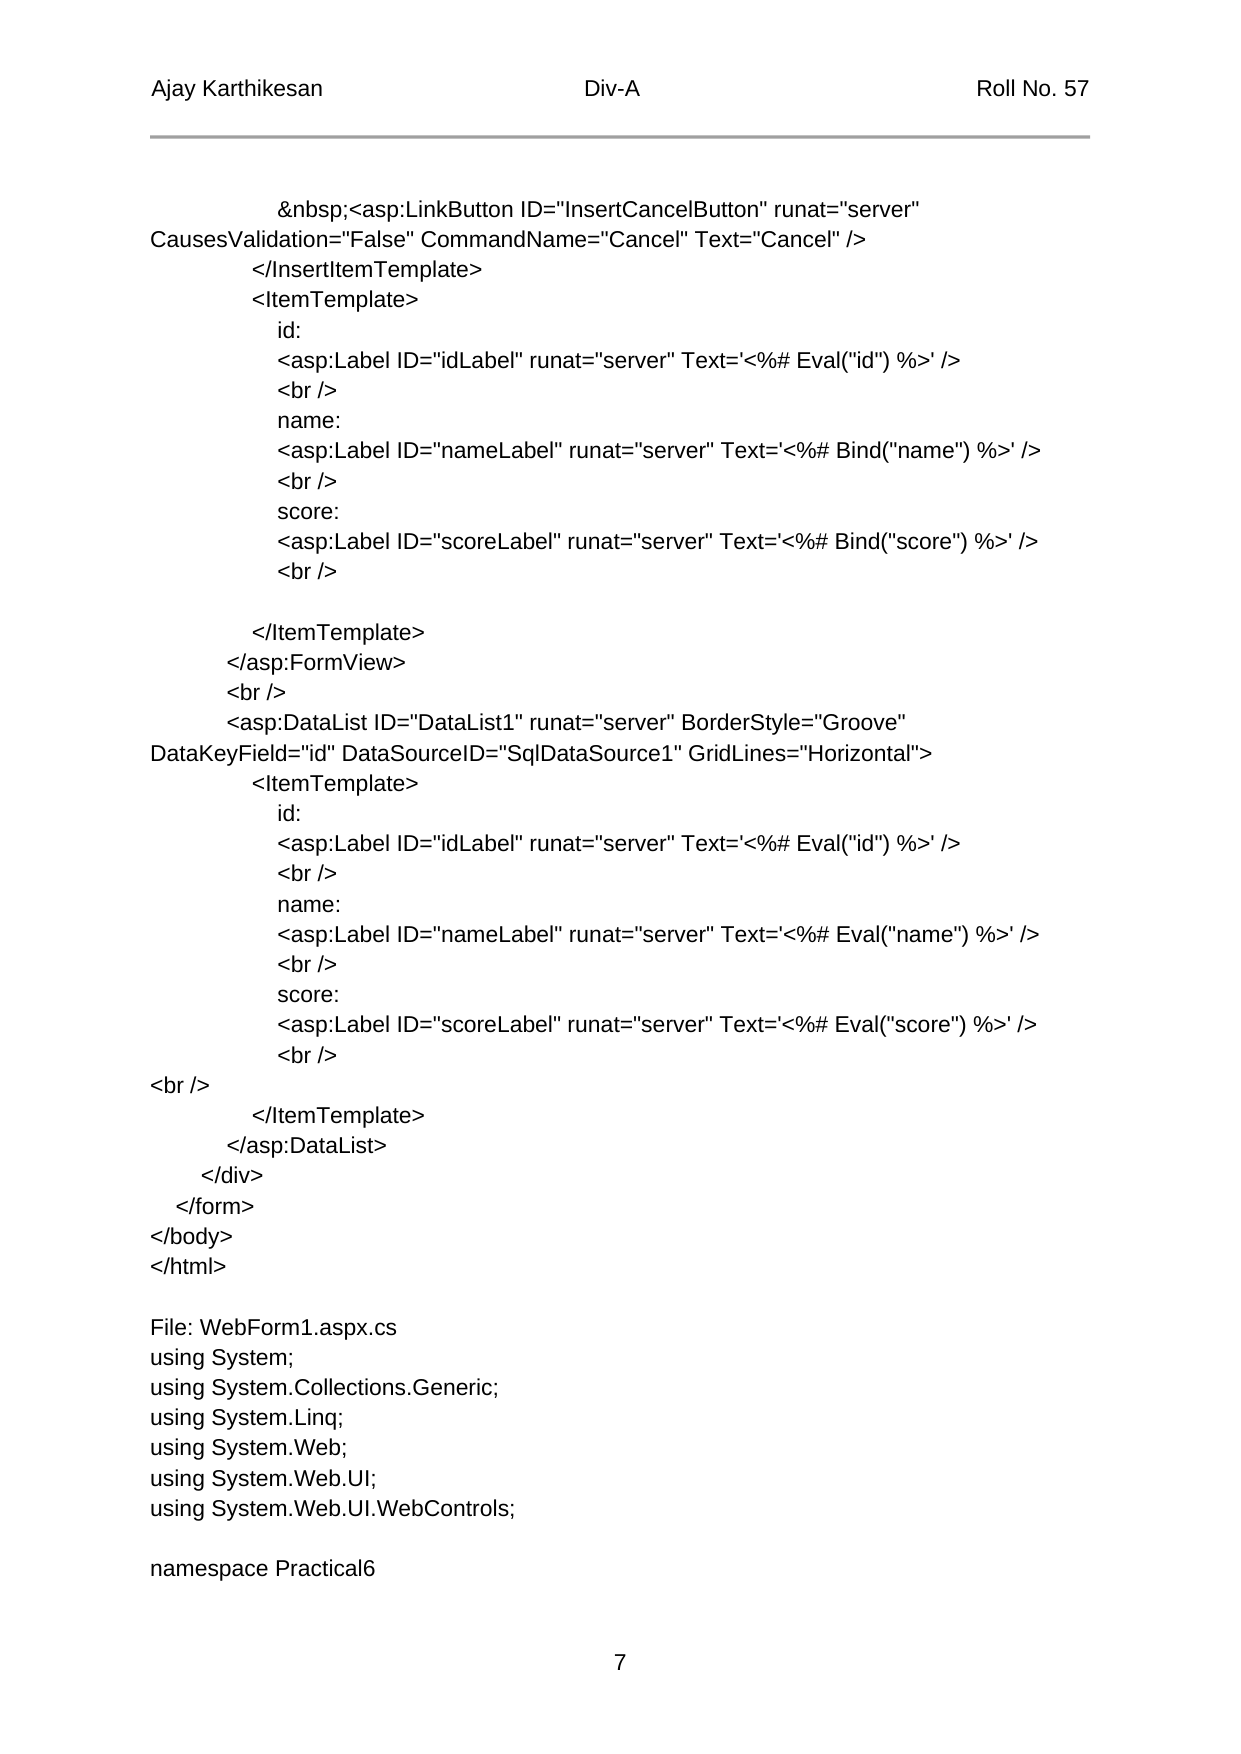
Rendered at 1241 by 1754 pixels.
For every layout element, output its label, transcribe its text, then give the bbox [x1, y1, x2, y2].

text <br /> [150, 1042, 1090, 1068]
text <br /> [150, 468, 1090, 494]
text <asp:Label ID="idLabel" runat="server" Text='<%# Eval("id") %>' /> [150, 830, 1090, 857]
text </form> [150, 1193, 1090, 1219]
text <br /> [150, 558, 1090, 585]
text name: [150, 891, 1090, 917]
text ﻿using System; [150, 1344, 1090, 1370]
text </html> [150, 1253, 1090, 1279]
text <ItemTemplate> [150, 770, 1090, 796]
text &nbsp;<asp:LinkButton ID="InsertCancelButton" runat="server" CausesValidation="False" CommandName="Cancel" Text="Cancel" /> [150, 196, 1090, 252]
text <asp:Label ID="idLabel" runat="server" Text='<%# Eval("id") %>' /> [150, 347, 1090, 373]
text <asp:Label ID="scoreLabel" runat="server" Text='<%# Eval("score") %>' /> [150, 1011, 1090, 1038]
text </InsertItemTemplate> [150, 256, 1090, 283]
text score: [150, 981, 1090, 1008]
text </div> [150, 1162, 1090, 1189]
text using System.Collections.Generic; [150, 1374, 1090, 1400]
text </ItemTemplate> [150, 619, 1090, 645]
text <br /> [150, 860, 1090, 887]
text <br /> [150, 1072, 1090, 1098]
text File: WebForm1.aspx.cs [150, 1313, 1090, 1340]
text using System.Linq; [150, 1404, 1090, 1431]
text namespace Practical6 [150, 1555, 1090, 1582]
text <asp:Label ID="nameLabel" runat="server" Text='<%# Eval("name") %>' /> [150, 921, 1090, 947]
text id: [150, 317, 1090, 343]
text <asp:Label ID="scoreLabel" runat="server" Text='<%# Bind("score") %>' /> [150, 528, 1090, 554]
text <ItemTemplate> [150, 286, 1090, 313]
text </ItemTemplate> [150, 1102, 1090, 1128]
text using System.Web.UI; [150, 1464, 1090, 1491]
text using System.Web; [150, 1434, 1090, 1461]
text using System.Web.UI.WebControls; [150, 1495, 1090, 1521]
text <asp:DataList ID="DataList1" runat="server" BorderStyle="Groove" DataKeyField="id" DataSourceID="SqlDataSource1" GridLines="Horizontal"> [150, 709, 1090, 766]
text </body> [150, 1223, 1090, 1249]
text <asp:Label ID="nameLabel" runat="server" Text='<%# Bind("name") %>' /> [150, 437, 1090, 464]
text <br /> [150, 377, 1090, 403]
text <br /> [150, 951, 1090, 977]
text id: [150, 800, 1090, 826]
text </asp:DataList> [150, 1132, 1090, 1159]
text score: [150, 498, 1090, 524]
text name: [150, 407, 1090, 434]
text </asp:FormView> [150, 649, 1090, 675]
text <br /> [150, 679, 1090, 706]
